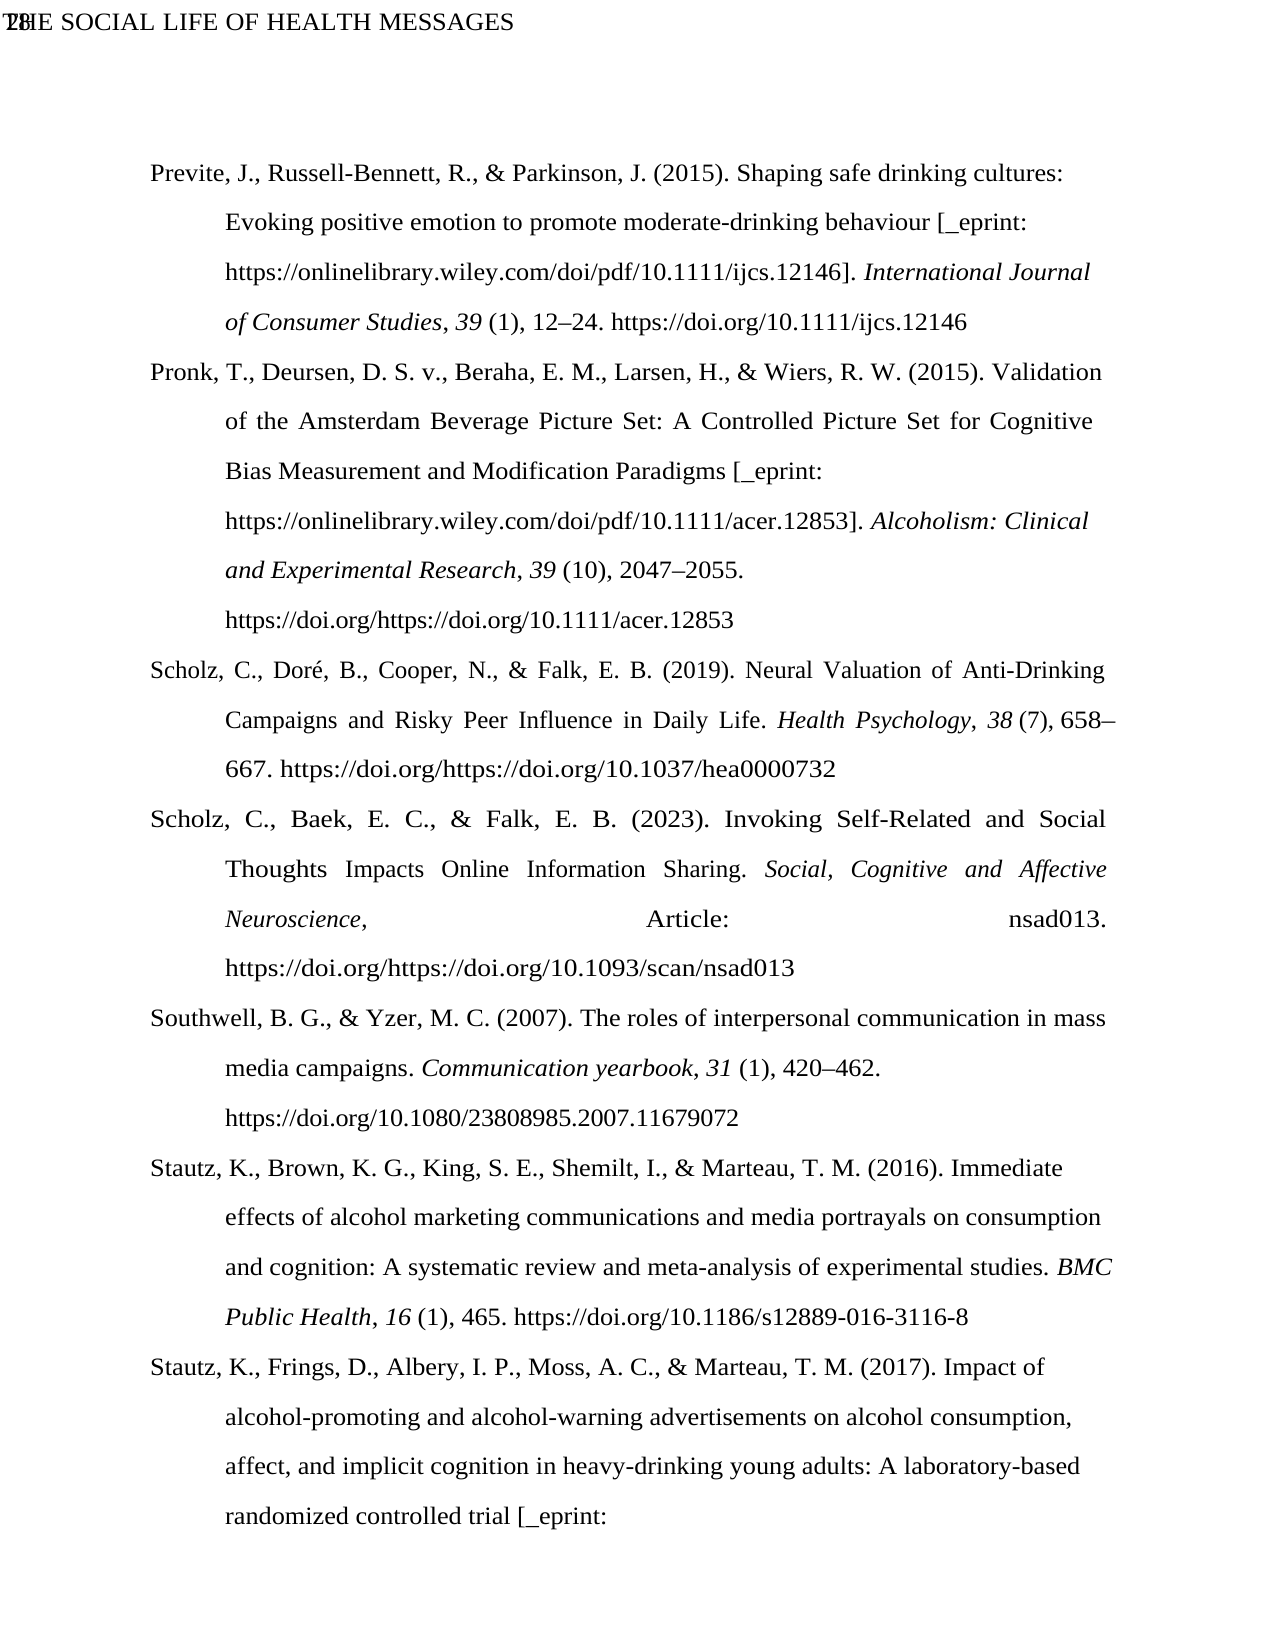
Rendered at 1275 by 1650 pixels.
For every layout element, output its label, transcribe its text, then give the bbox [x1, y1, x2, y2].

text Southwell, B. G., & Yzer, M. C. (2007). The roles of interpersonal communication in mass media campaigns. Communication yearbook, 31 (1), 420–462. https://doi.org/10.1080/23808985.2007.11679072 [150, 1003, 1125, 1132]
text Stautz, K., Brown, K. G., King, S. E., Shemilt, I., & Marteau, T. M. (2016). Immediate effects of alcohol marketing communications and media portrayals on consumption and cognition: A systematic review and meta-analysis of experimental studies. BMC Public Health, 16 (1), 465. https://doi.org/10.1186/s12889-016-3116-8 [150, 1153, 1125, 1331]
text Scholz, C., Doré, B., Cooper, N., & Falk, E. B. (2019). Neural Valuation of Anti-Drinking Campaigns and Risky Peer Influence in Daily Life. Health Psychology, 38 (7), 658–667. https://doi.org/https://doi.org/10.1037/hea0000732 [150, 655, 1125, 783]
text Pronk, T., Deursen, D. S. v., Beraha, E. M., Larsen, H., & Wiers, R. W. (2015). Validation of the Amsterdam Beverage Picture Set: A Controlled Picture Set for Cognitive Bias Measurement and Modification Paradigms [_eprint: https://onlinelibrary.wiley.com/doi/pdf/10.1111/acer.12853]. Alcoholism: Clinical and Experimental Research, 39 (10), 2047–2055. https://doi.org/https://doi.org/10.1111/acer.12853 [150, 357, 1114, 634]
text Stautz, K., Frings, D., Albery, I. P., Moss, A. C., & Marteau, T. M. (2017). Impact of alcohol-promoting and alcohol-warning advertisements on alcohol consumption, affect, and implicit cognition in heavy-drinking young adults: A laboratory-based randomized controlled trial [_eprint: [150, 1352, 1092, 1530]
text Previte, J., Russell-Bennett, R., & Parkinson, J. (2015). Shaping safe drinking cultures: Evoking positive emotion to promote moderate-drinking behaviour [_eprint: https://onlinelibrary.wiley.com/doi/pdf/10.1111/ijcs.12146]. International Journal of Consumer Studies, 39 (1), 12–24. https://doi.org/10.1111/ijcs.12146 [150, 158, 1106, 335]
text Scholz, C., Baek, E. C., & Falk, E. B. (2023). Invoking Self-Related and Social Thoughts Impacts Online Information Sharing. Social, Cognitive and Affective Neuroscience, Article: nsad013. https://doi.org/https://doi.org/10.1093/scan/nsad013 [150, 804, 1107, 982]
